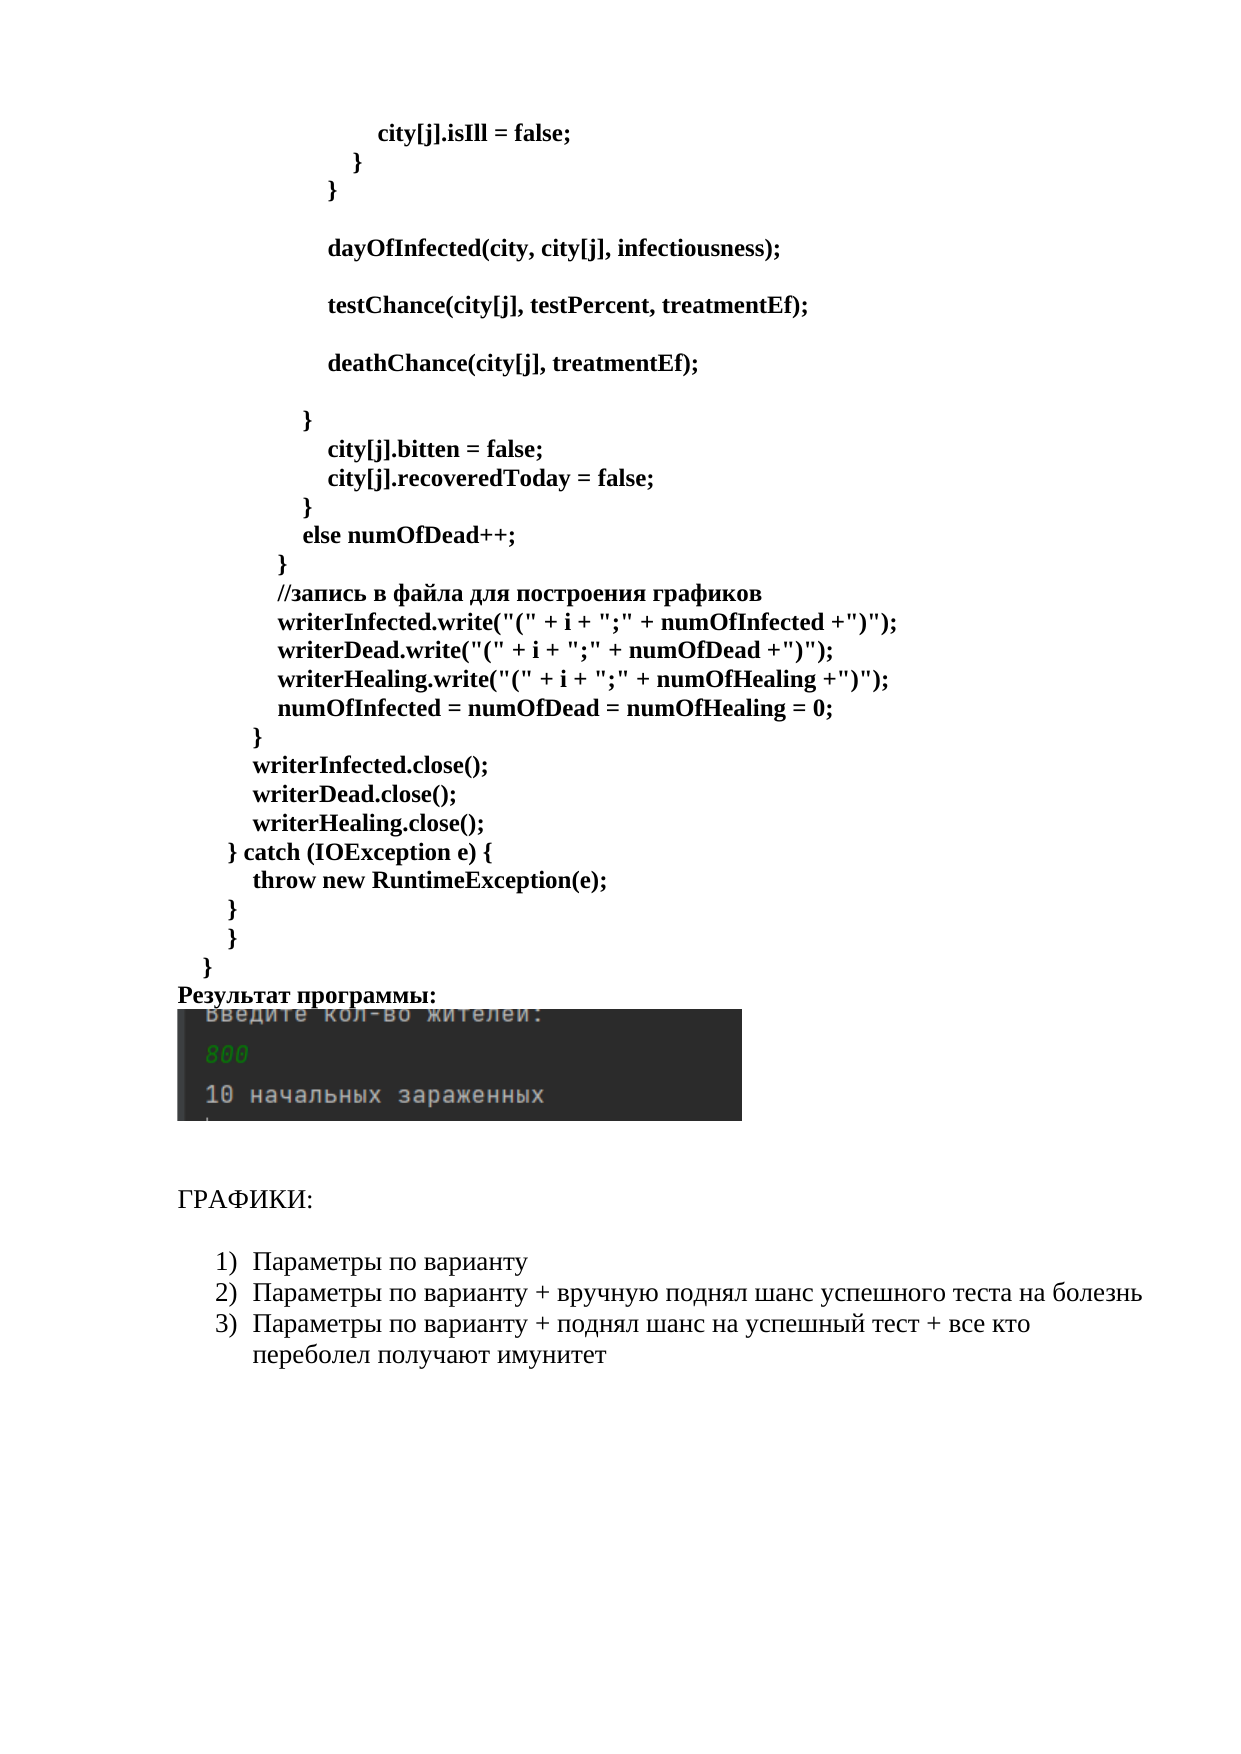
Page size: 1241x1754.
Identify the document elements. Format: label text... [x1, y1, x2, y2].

text ГРАФИКИ: [177, 1183, 1152, 1214]
text } [177, 176, 1152, 204]
text } [177, 147, 1152, 176]
text Результат программы: [177, 981, 1152, 1009]
list Параметры по варианту + вручную поднял шанс успешного теста на болезнь [215, 1276, 1152, 1307]
text else numOfDead++; [177, 521, 1152, 549]
list Параметры по варианту [215, 1245, 1152, 1276]
text } [177, 952, 1152, 981]
text testChance(city[j], testPercent, treatmentEf); [177, 291, 1152, 319]
text } [177, 923, 1152, 952]
text deathChance(city[j], treatmentEf); [177, 348, 1152, 377]
text } [177, 492, 1152, 521]
text } catch (IOException e) { [177, 837, 1152, 866]
text } [177, 894, 1152, 923]
text writerHealing.close(); [177, 808, 1152, 837]
text writerDead.write("(" + i + ";" + numOfDead +")"); [177, 636, 1152, 664]
text } [177, 406, 1152, 434]
text writerInfected.close(); [177, 751, 1152, 779]
text throw new RuntimeException(e); [177, 866, 1152, 894]
text dayOfInfected(city, city[j], infectiousness); [177, 233, 1152, 262]
text city[j].recoveredToday = false; [177, 463, 1152, 492]
picture [177, 1009, 742, 1121]
text //запись в файла для построения графиков [177, 578, 1152, 607]
text writerHealing.write("(" + i + ";" + numOfHealing +")"); [177, 664, 1152, 693]
text } [177, 722, 1152, 751]
text numOfInfected = numOfDead = numOfHealing = 0; [177, 693, 1152, 722]
text } [177, 549, 1152, 578]
list Параметры по варианту + поднял шанс на успешный тест + все кто переболел получают имунитет [215, 1307, 1152, 1370]
text writerDead.close(); [177, 779, 1152, 808]
text city[j].bitten = false; [177, 434, 1152, 463]
text writerInfected.write("(" + i + ";" + numOfInfected +")"); [177, 607, 1152, 636]
text city[j].isIll = false; [177, 118, 1152, 147]
